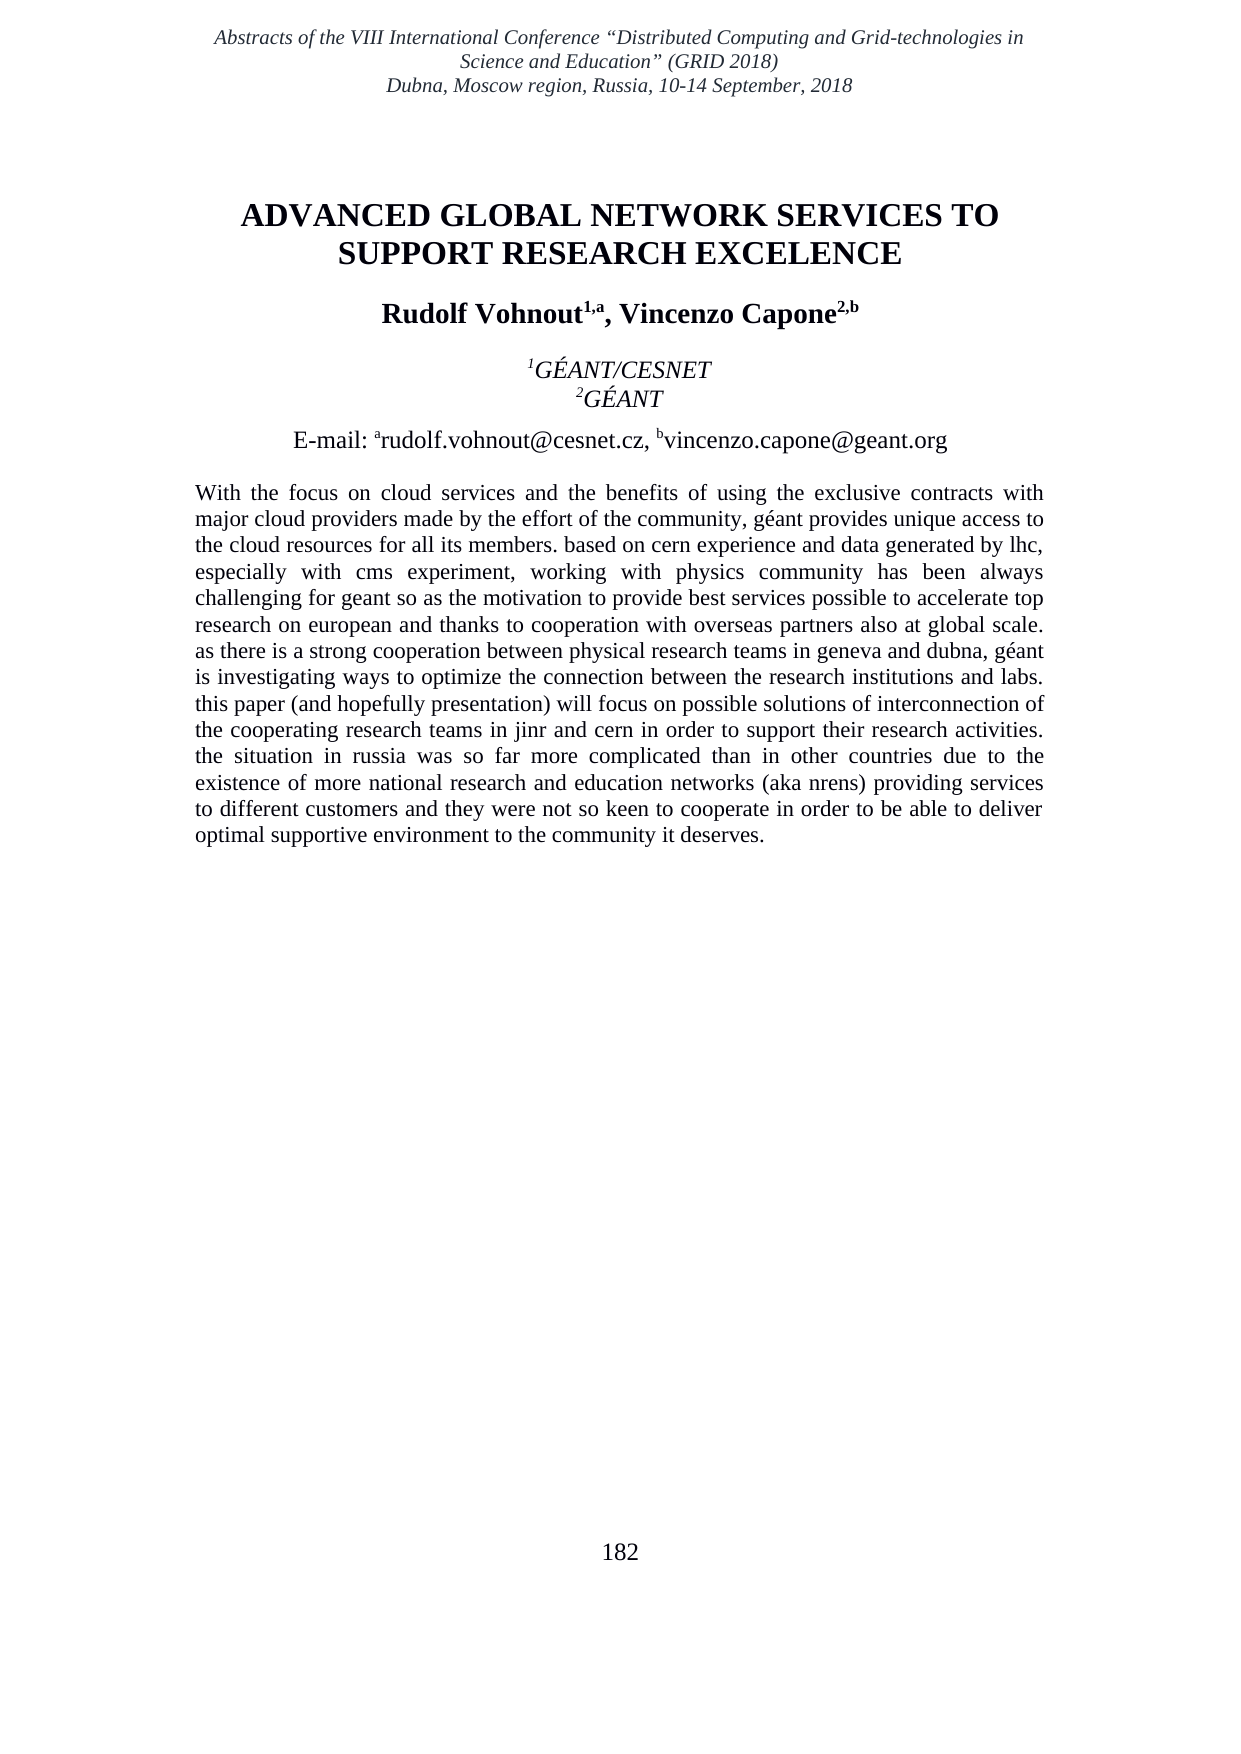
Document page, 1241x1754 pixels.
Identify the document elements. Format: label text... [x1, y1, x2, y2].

text With the focus on cloud services and the benefits of using the exclusive contracts with major cloud providers made by the effort of the community, géant provides unique access to the cloud resources for all its members. based on cern experience and data generated by lhc, especially with cms experiment, working with physics community has been always challenging for geant so as the motivation to provide best services possible to accelerate top research on european and thanks to cooperation with overseas partners also at global scale. as there is a strong cooperation between physical research teams in geneva and dubna, géant is investigating ways to optimize the connection between the research institutions and labs. this paper (and hopefully presentation) will focus on possible solutions of interconnection of the cooperating research teams in jinr and cern in order to support their research activities. the situation in russia was so far more complicated than in other countries due to the existence of more national research and education networks (aka nrens) providing services to different customers and they were not so keen to cooperate in order to be able to deliver optimal supportive environment to the community it deserves. [195, 479, 1045, 848]
text E-mail: arudolf.vohnout@cesnet.cz, bvincenzo.capone@geant.org [195, 425, 1045, 454]
text 1GÉANT/CESNET [195, 355, 1045, 384]
text Rudolf Vohnout1,a, Vincenzo Capone2,b [195, 297, 1045, 330]
title ADVANCED GLOBAL NETWORK SERVICES TO SUPPORT RESEARCH EXCELENCE [195, 195, 1045, 272]
text 2GÉANT [195, 384, 1045, 413]
